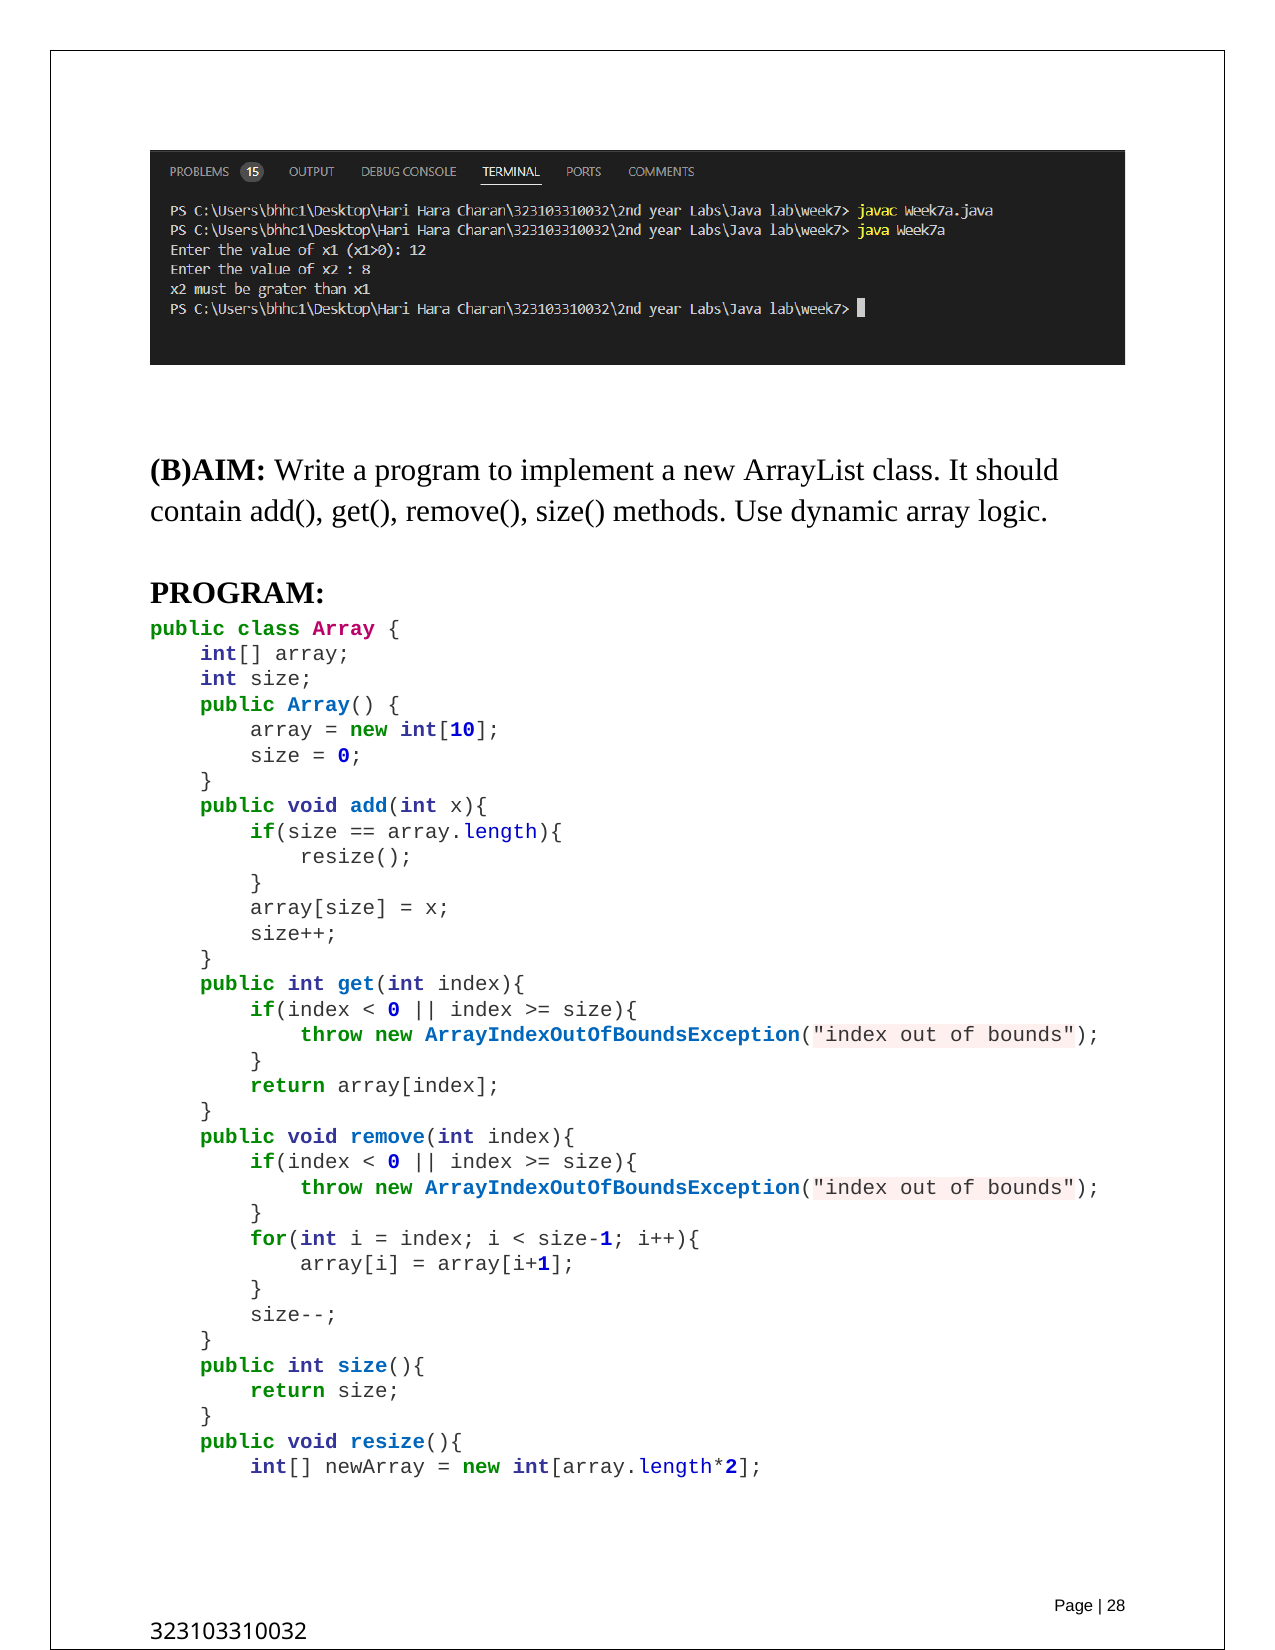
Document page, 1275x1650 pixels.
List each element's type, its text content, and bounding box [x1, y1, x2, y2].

text } [150, 768, 1125, 794]
text int[] newArray = new int[array.length*2]; [150, 1454, 1125, 1480]
text int size; [150, 667, 1125, 692]
text } [150, 1048, 1125, 1073]
text } [150, 1404, 1125, 1429]
text } [150, 1200, 1125, 1226]
text } [150, 946, 1125, 972]
text array[size] = x; [150, 895, 1125, 921]
text return array[index]; [150, 1073, 1125, 1099]
text public void remove(int index){ [150, 1124, 1125, 1149]
text if(index < 0 || index >= size){ [150, 1149, 1125, 1175]
text throw new ArrayIndexOutOfBoundsException("index out of bounds"); [150, 1022, 1125, 1048]
text public class Array { [150, 616, 1125, 641]
text for(int i = index; i < size-1; i++){ [150, 1226, 1125, 1251]
text return size; [150, 1378, 1125, 1404]
text public void add(int x){ [150, 794, 1125, 819]
text resize(); [150, 844, 1125, 870]
text } [150, 1327, 1125, 1353]
text array[i] = array[i+1]; [150, 1251, 1125, 1277]
picture [150, 150, 1125, 365]
text public int get(int index){ [150, 972, 1125, 997]
text int[] array; [150, 641, 1125, 667]
text } [150, 870, 1125, 895]
text PROGRAM: [150, 574, 1125, 611]
text } [150, 1099, 1125, 1124]
text public void resize(){ [150, 1429, 1125, 1454]
text throw new ArrayIndexOutOfBoundsException("index out of bounds"); [150, 1175, 1125, 1200]
text size--; [150, 1302, 1125, 1327]
text public int size(){ [150, 1353, 1125, 1378]
text } [150, 1277, 1125, 1302]
text size++; [150, 921, 1125, 946]
text size = 0; [150, 743, 1125, 768]
text if(index < 0 || index >= size){ [150, 997, 1125, 1022]
text if(size == array.length){ [150, 819, 1125, 844]
text (B)AIM: Write a program to implement a new ArrayList class. It should contain add(), get(), remove(), size() methods. Use dynamic array logic. [150, 451, 1125, 528]
text array = new int[10]; [150, 717, 1125, 743]
text public Array() { [150, 692, 1125, 717]
